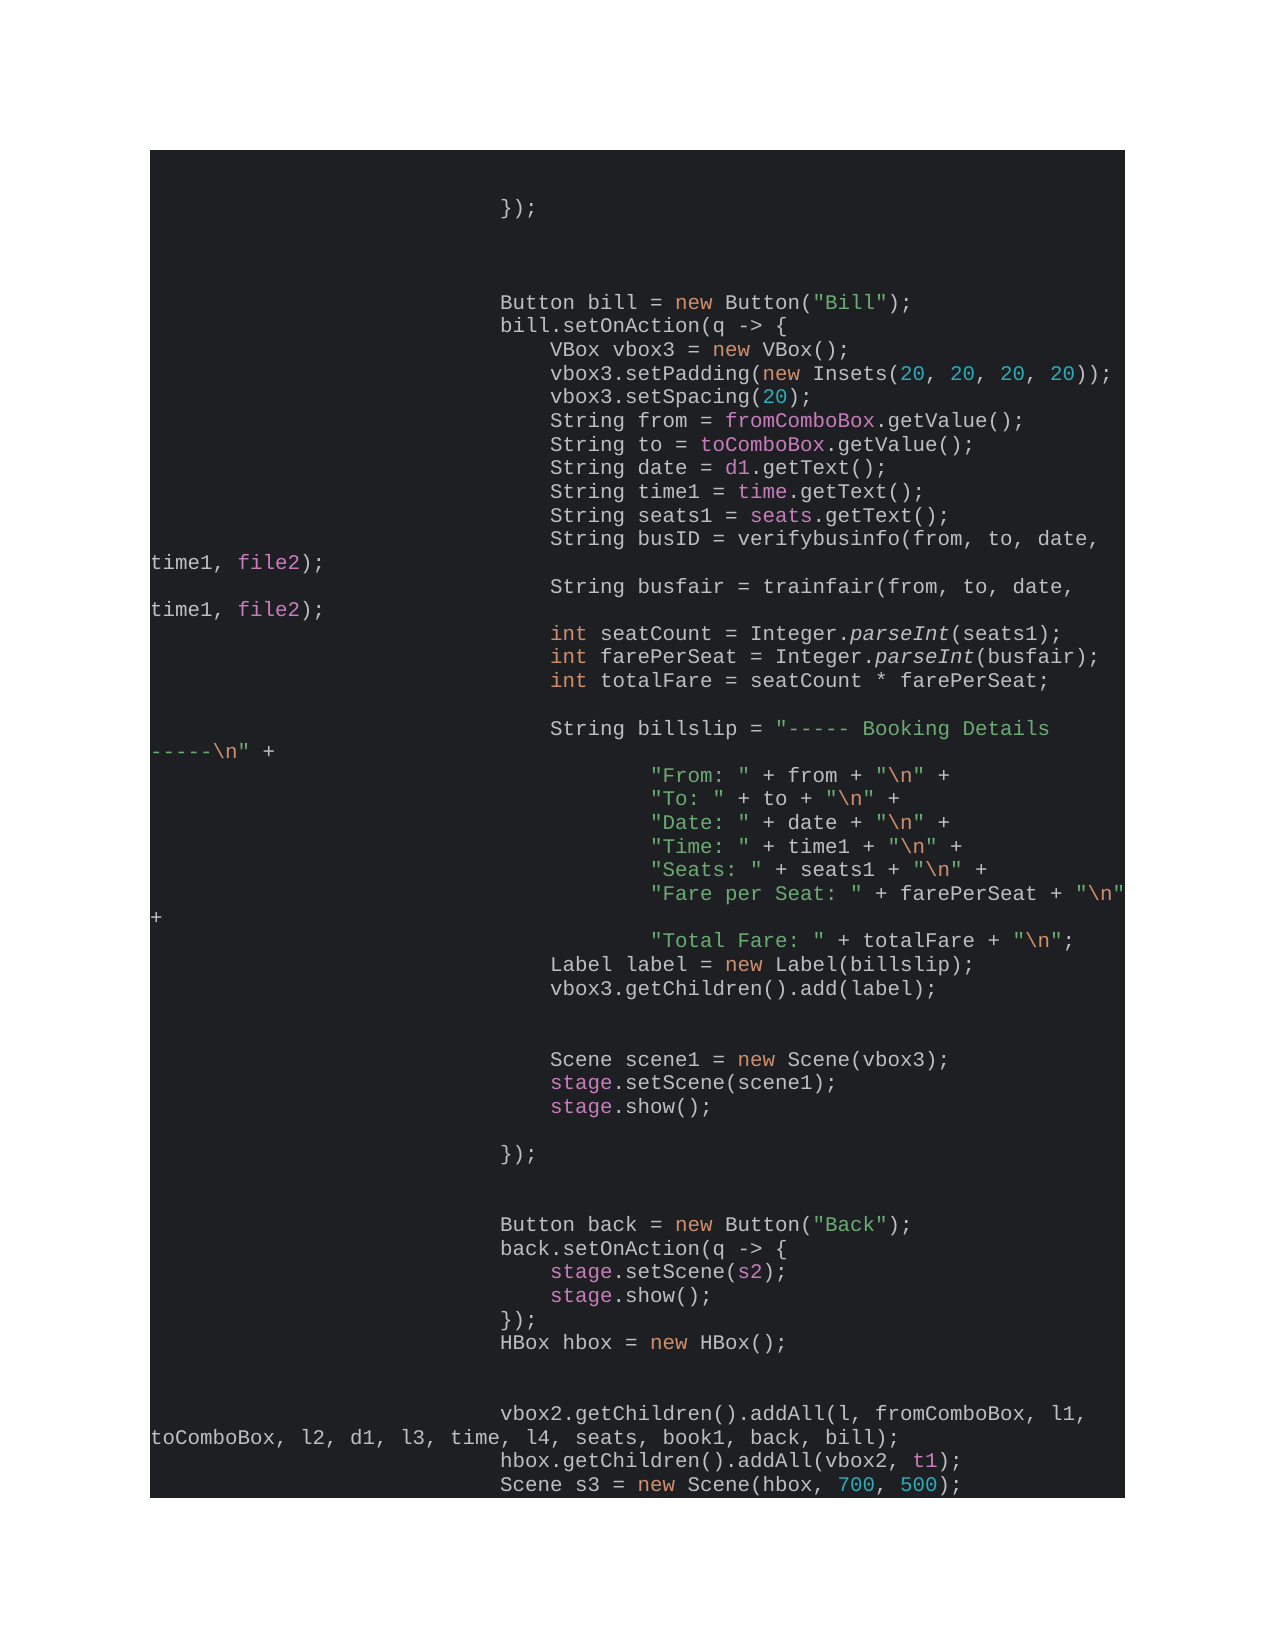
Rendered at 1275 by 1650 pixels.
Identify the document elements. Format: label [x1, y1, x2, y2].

text [150, 150, 1125, 1498]
